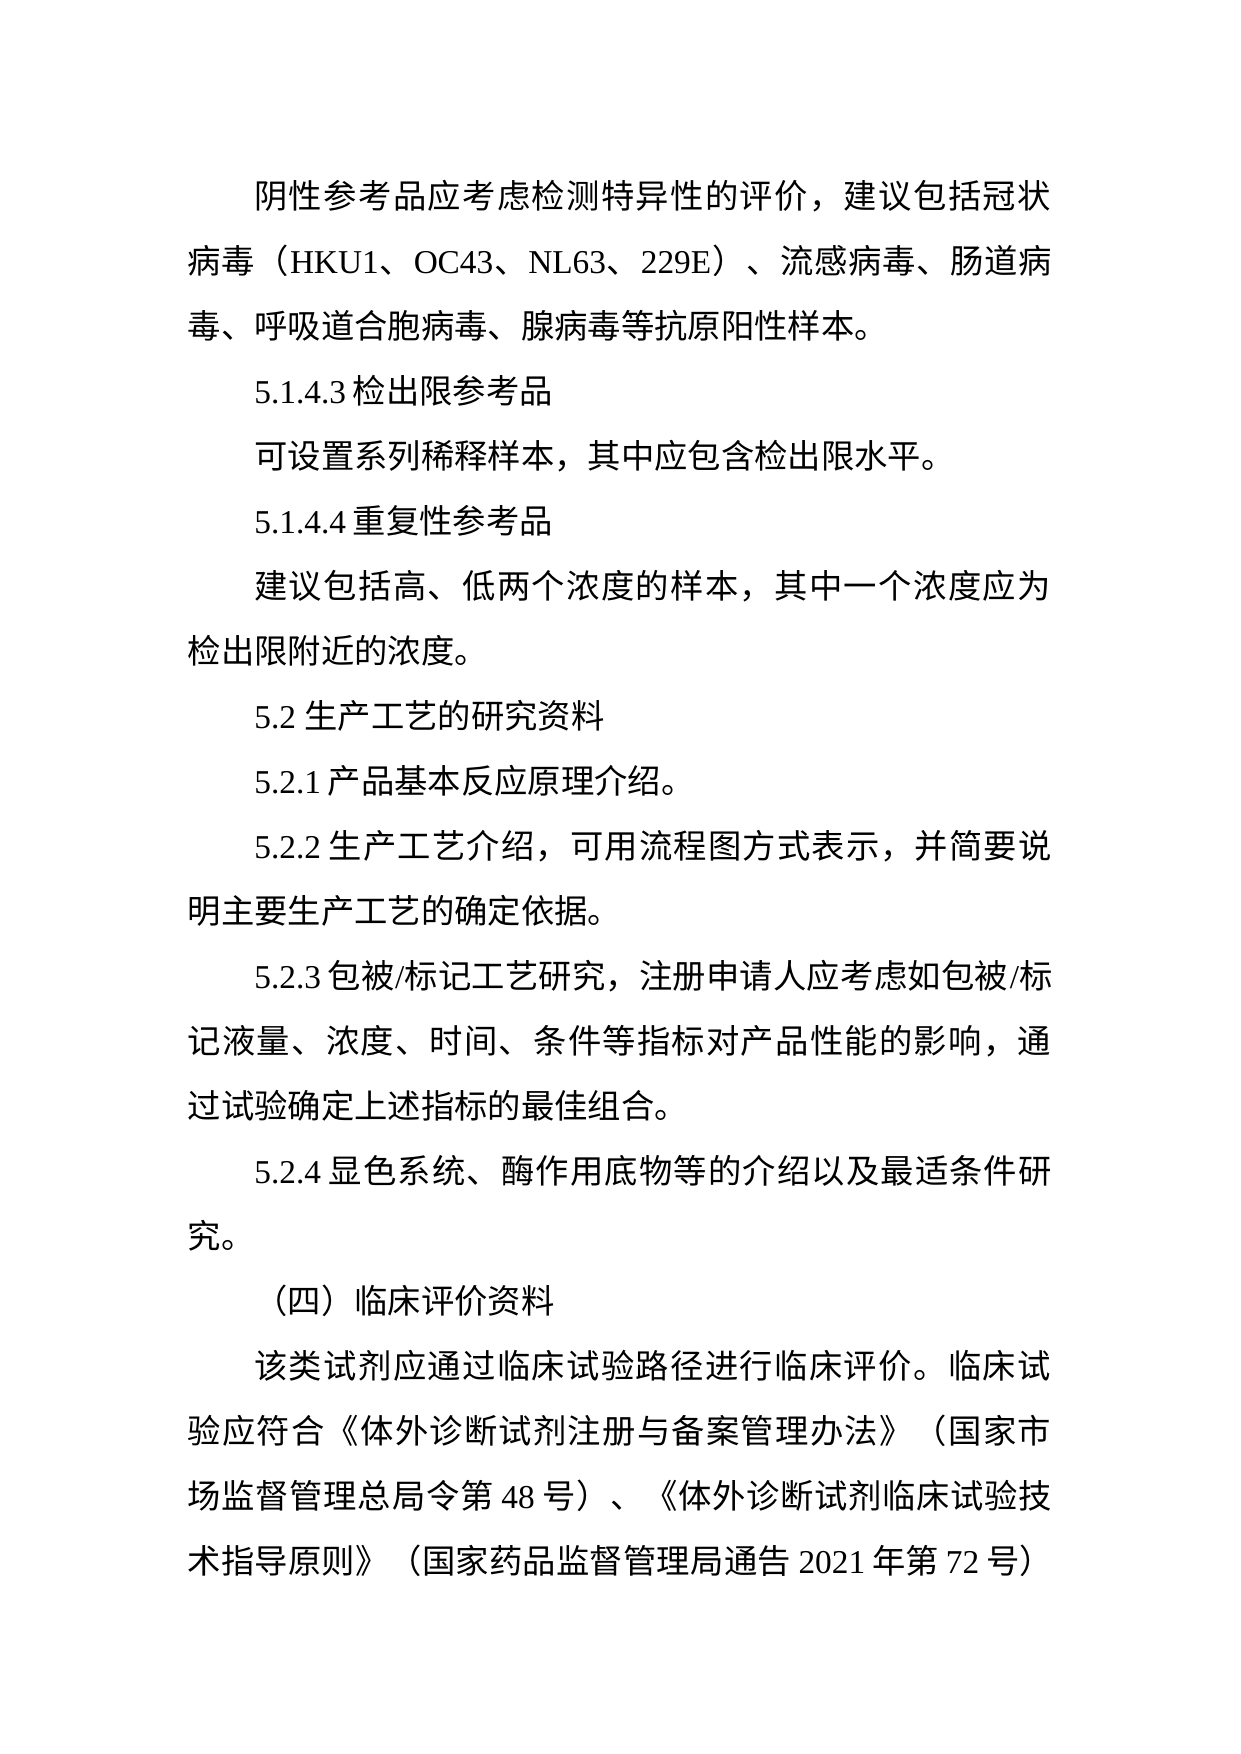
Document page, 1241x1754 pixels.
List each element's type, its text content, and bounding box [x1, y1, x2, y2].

text 5.2 生产工艺的研究资料 [187, 682, 1053, 747]
text 5.1.4.3检出限参考品 [187, 357, 1053, 422]
text 可设置系列稀释样本，其中应包含检出限水平。 [187, 422, 1053, 487]
text 建议包括高、低两个浓度的样本，其中一个浓度应为检出限附近的浓度。 [187, 552, 1053, 682]
text 阴性参考品应考虑检测特异性的评价，建议包括冠状病毒（HKU1、OC43、NL63、229E）、流感病毒、肠道病毒、呼吸道合胞病毒、腺病毒等抗原阳性样本。 [187, 162, 1053, 357]
text 5.2.4显色系统、酶作用底物等的介绍以及最适条件研究。 [187, 1137, 1053, 1267]
text （四）临床评价资料 [187, 1267, 1053, 1332]
text 5.2.1产品基本反应原理介绍。 [187, 747, 1053, 812]
text 5.2.3包被/标记工艺研究，注册申请人应考虑如包被/标记液量、浓度、时间、条件等指标对产品性能的影响，通过试验确定上述指标的最佳组合。 [187, 942, 1053, 1137]
text 5.2.2生产工艺介绍，可用流程图方式表示，并简要说明主要生产工艺的确定依据。 [187, 812, 1053, 942]
text 5.1.4.4重复性参考品 [187, 487, 1053, 552]
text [187, 1332, 1053, 1592]
